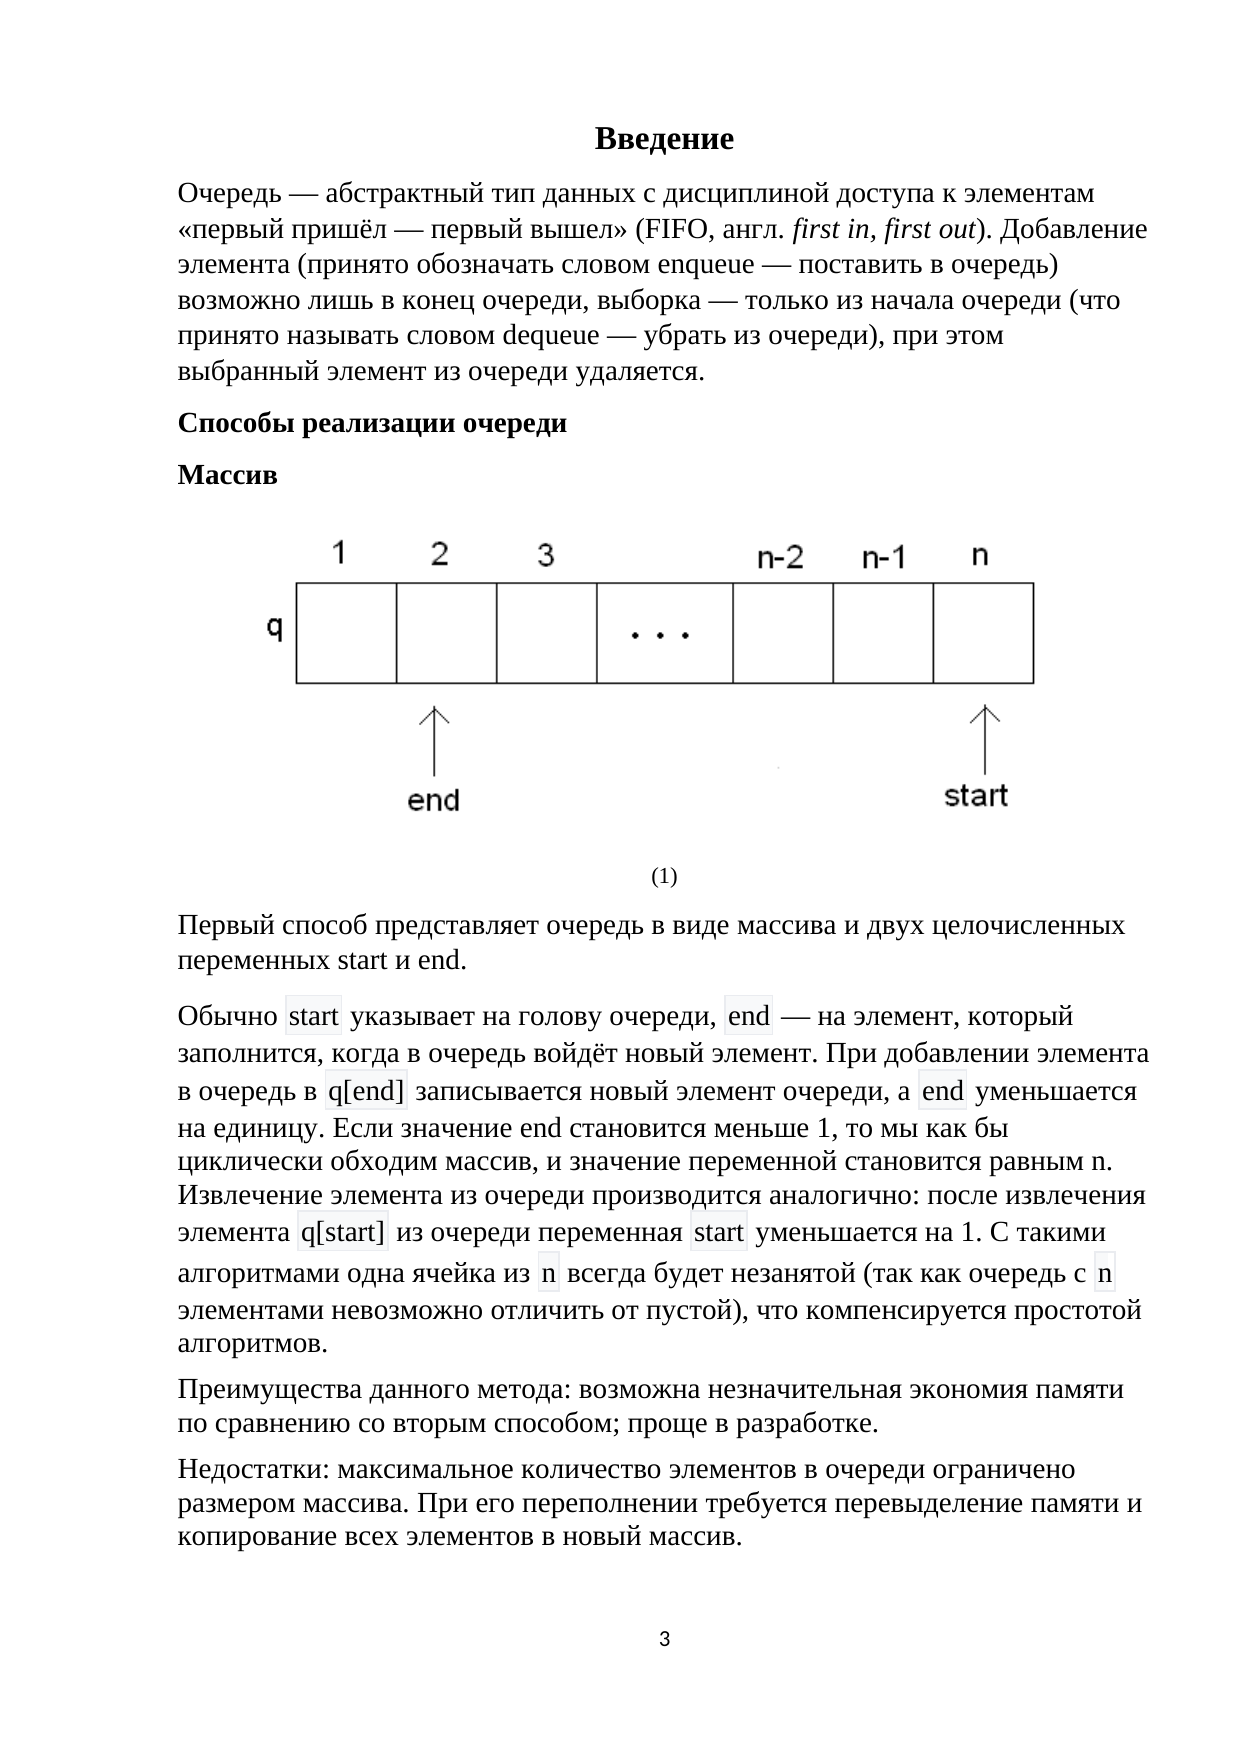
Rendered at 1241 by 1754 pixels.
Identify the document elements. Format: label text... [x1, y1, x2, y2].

text Обычно start указывает на голову очереди, end — на элемент, который заполнится, когда в очередь войдёт новый элемент. При добавлении элемента в очередь в q[end] записывается новый элемент очереди, а end уменьшается на единицу. Если значение end становится меньше 1, то мы как бы циклически обходим массив, и значение переменной становится равным n. Извлечение элемента из очереди производится аналогично: после извлечения элемента q[start] из очереди переменная start уменьшается на 1. С такими алгоритмами одна ячейка из n всегда будет незанятой (так как очередь с n элементами невозможно отличить от пустой), что компенсируется простотой алгоритмов. [177, 994, 1152, 1359]
text (1) [177, 862, 1152, 889]
text Массив [177, 457, 1152, 491]
text Преимущества данного метода: возможна незначительная экономия памяти по сравнению со вторым способом; проще в разработке. [177, 1372, 1152, 1439]
picture [260, 509, 1069, 844]
text Способы реализации очереди [177, 405, 1152, 439]
text Очередь — абстрактный тип данных с дисциплиной доступа к элементам «первый пришёл — первый вышел» (FIFO, англ. first in, first out). Добавление элемента (принято обозначать словом enqueue — поставить в очередь) возможно лишь в конец очереди, выборка — только из начала очереди (что принято называть словом dequeue — убрать из очереди), при этом выбранный элемент из очереди удаляется. [177, 175, 1152, 387]
text Введение [177, 118, 1152, 156]
text Первый способ представляет очередь в виде массива и двух целочисленных переменных start и end. [177, 907, 1152, 976]
text Недостатки: максимальное количество элементов в очереди ограничено размером массива. При его переполнении требуется перевыделение памяти и копирование всех элементов в новый массив. [177, 1451, 1152, 1552]
